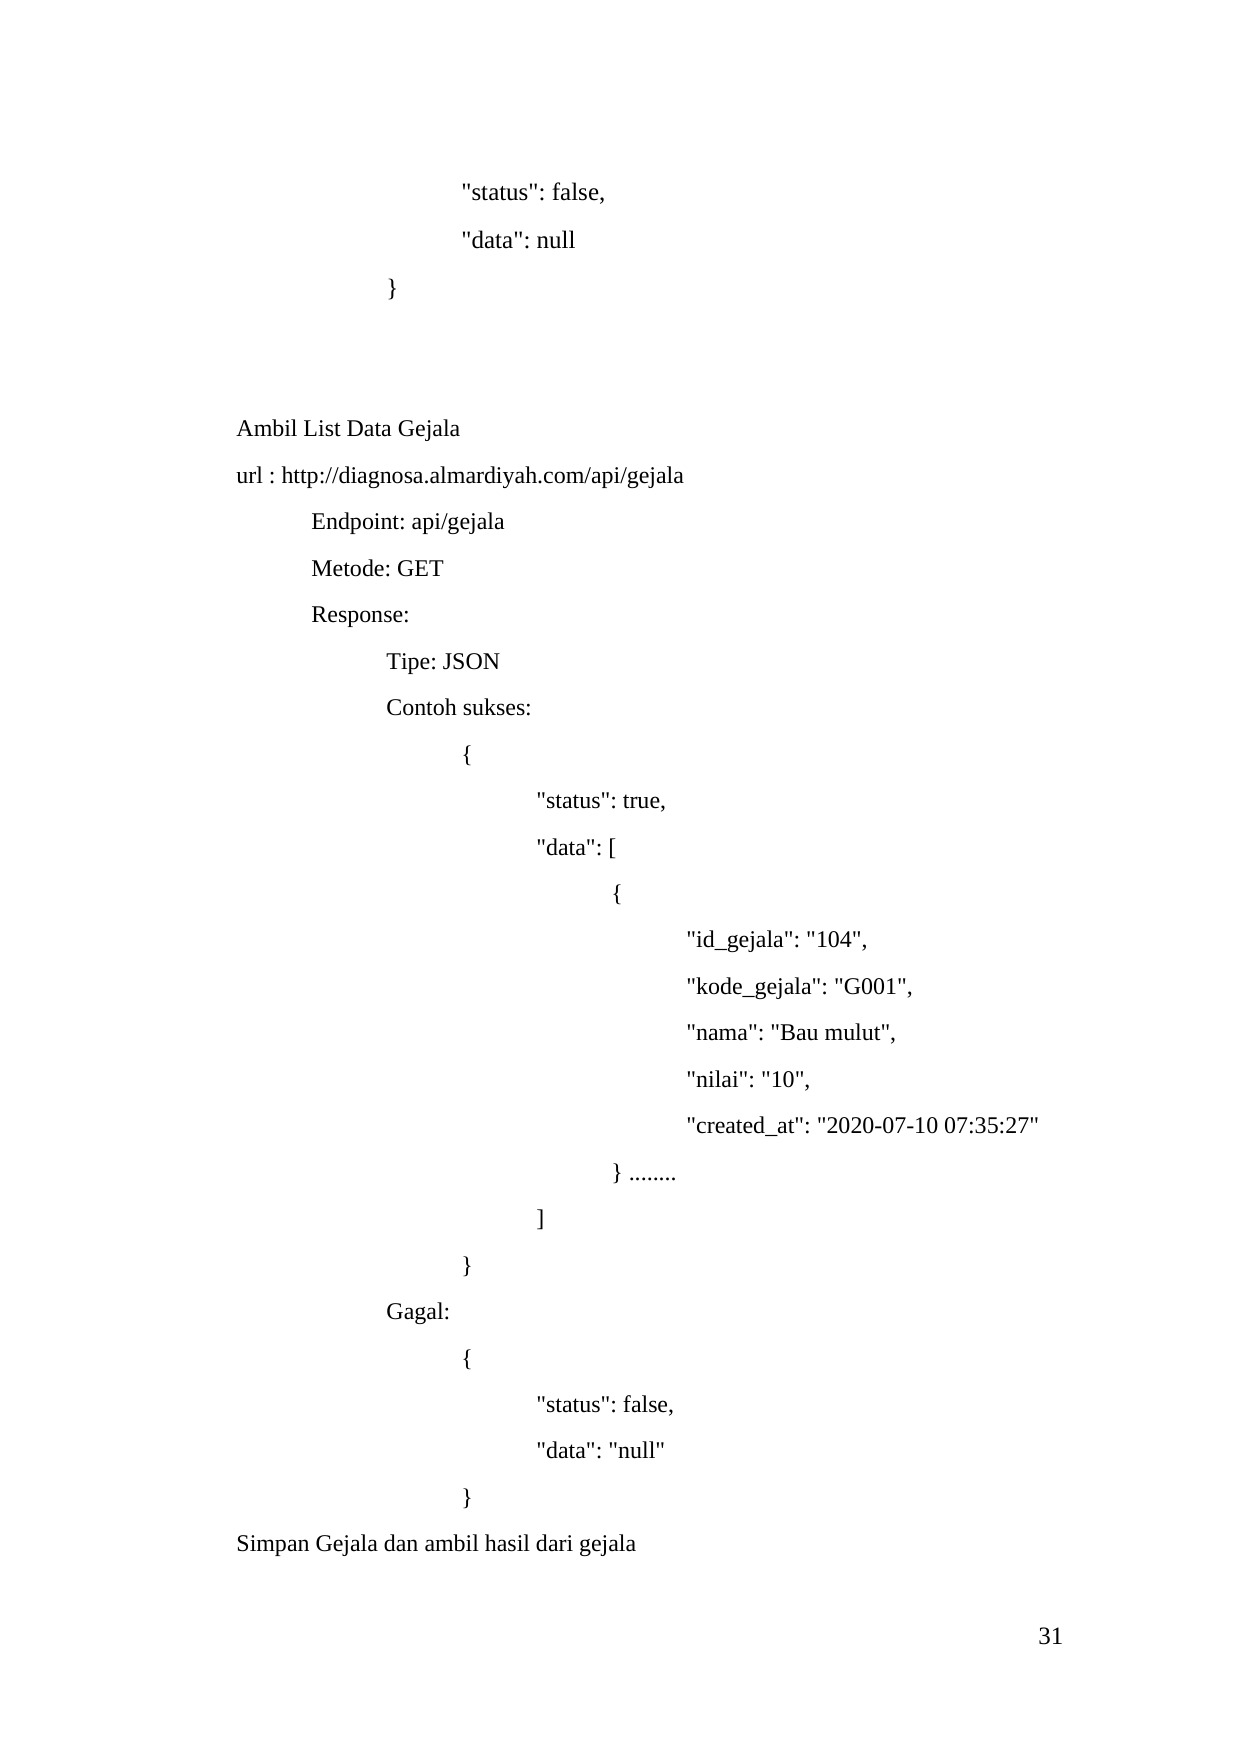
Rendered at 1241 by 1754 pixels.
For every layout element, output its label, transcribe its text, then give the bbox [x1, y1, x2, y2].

text { [236, 1344, 1063, 1371]
text Gagal: [236, 1297, 1063, 1325]
text url : http://diagnosa.almardiyah.com/api/gejala [236, 461, 1063, 488]
text { [236, 740, 1063, 767]
text Simpan Gejala dan ambil hasil dari gejala [236, 1529, 1063, 1557]
text Response: [236, 600, 1063, 628]
text "status": true, [236, 786, 1063, 814]
text } ........ [236, 1158, 1063, 1185]
text } [236, 1251, 1063, 1278]
text { [236, 879, 1063, 907]
text Metode: GET [236, 554, 1063, 581]
text "kode_gejala": "G001", [236, 972, 1063, 999]
text "nilai": "10", [236, 1065, 1063, 1092]
text "created_at": "2020-07-10 07:35:27" [236, 1111, 1063, 1139]
text Ambil List Data Gejala [236, 414, 1063, 442]
text "nama": "Bau mulut", [236, 1018, 1063, 1046]
text "status": false, [236, 1390, 1063, 1418]
text "data": [ [236, 833, 1063, 860]
text Endpoint: api/gejala [236, 507, 1063, 535]
text } [236, 273, 1063, 301]
text Contoh sukses: [236, 693, 1063, 721]
text "data": "null" [236, 1437, 1063, 1464]
text Tipe: JSON [236, 647, 1063, 674]
text "status": false, [236, 177, 1063, 206]
text } [236, 1483, 1063, 1511]
text "data": null [236, 225, 1063, 254]
text "id_gejala": "104", [236, 926, 1063, 953]
text ] [236, 1204, 1063, 1232]
